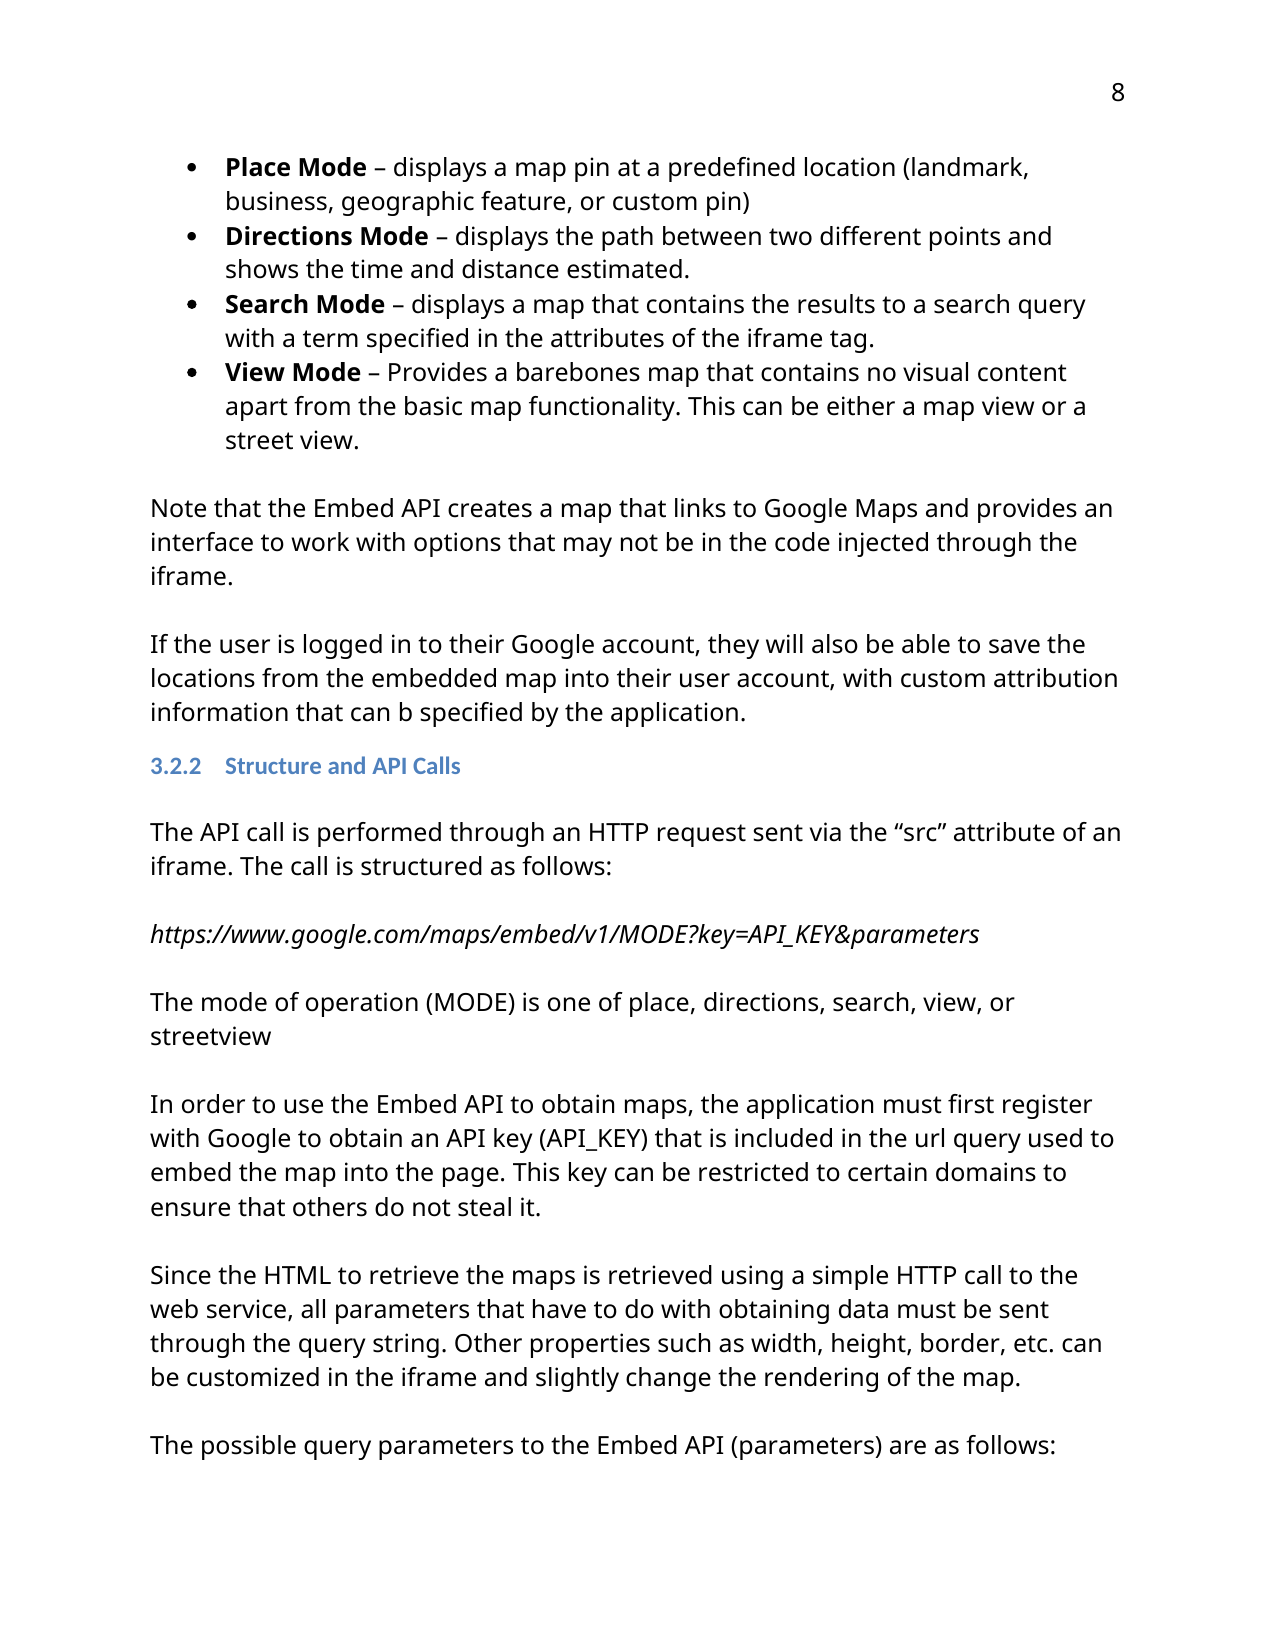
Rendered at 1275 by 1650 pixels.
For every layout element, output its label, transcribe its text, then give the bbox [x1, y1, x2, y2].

text The API call is performed through an HTTP request sent via the “src” attribute of an iframe. The call is structured as follows: [150, 814, 1125, 883]
text Note that the Embed API creates a map that links to Google Maps and provides an interface to work with options that may not be in the code injected through the iframe. [150, 491, 1125, 593]
list View Mode – Provides a barebones map that contains no visual content apart from the basic map functionality. This can be either a map view or a street view. [187, 354, 1125, 457]
list Place Mode – displays a map pin at a predefined location (landmark, business, geographic feature, or custom pin) [187, 150, 1125, 218]
text Since the HTML to retrieve the maps is retrieved using a simple HTTP call to the web service, all parameters that have to do with obtaining data must be sent through the query string. Other properties such as width, height, border, etc. can be customized in the iframe and slightly change the rendering of the map. [150, 1257, 1125, 1393]
text The mode of operation (MODE) is one of place, directions, search, view, or streetview [150, 985, 1125, 1053]
text https://www.google.com/maps/embed/v1/MODE?key=API_KEY&parameters [150, 917, 1125, 951]
subtitle Structure and API Calls [150, 750, 1125, 780]
list Search Mode – displays a map that contains the results to a search query with a term specified in the attributes of the iframe tag. [187, 286, 1125, 354]
text If the user is logged in to their Google account, they will also be able to save the locations from the embedded map into their user account, with custom attribution information that can b specified by the application. [150, 627, 1125, 729]
text The possible query parameters to the Embed API (parameters) are as follows: [150, 1428, 1125, 1462]
list Directions Mode – displays the path between two different points and shows the time and distance estimated. [187, 218, 1125, 286]
text In order to use the Embed API to obtain maps, the application must first register with Google to obtain an API key (API_KEY) that is included in the url query used to embed the map into the page. This key can be restricted to certain domains to ensure that others do not steal it. [150, 1087, 1125, 1223]
